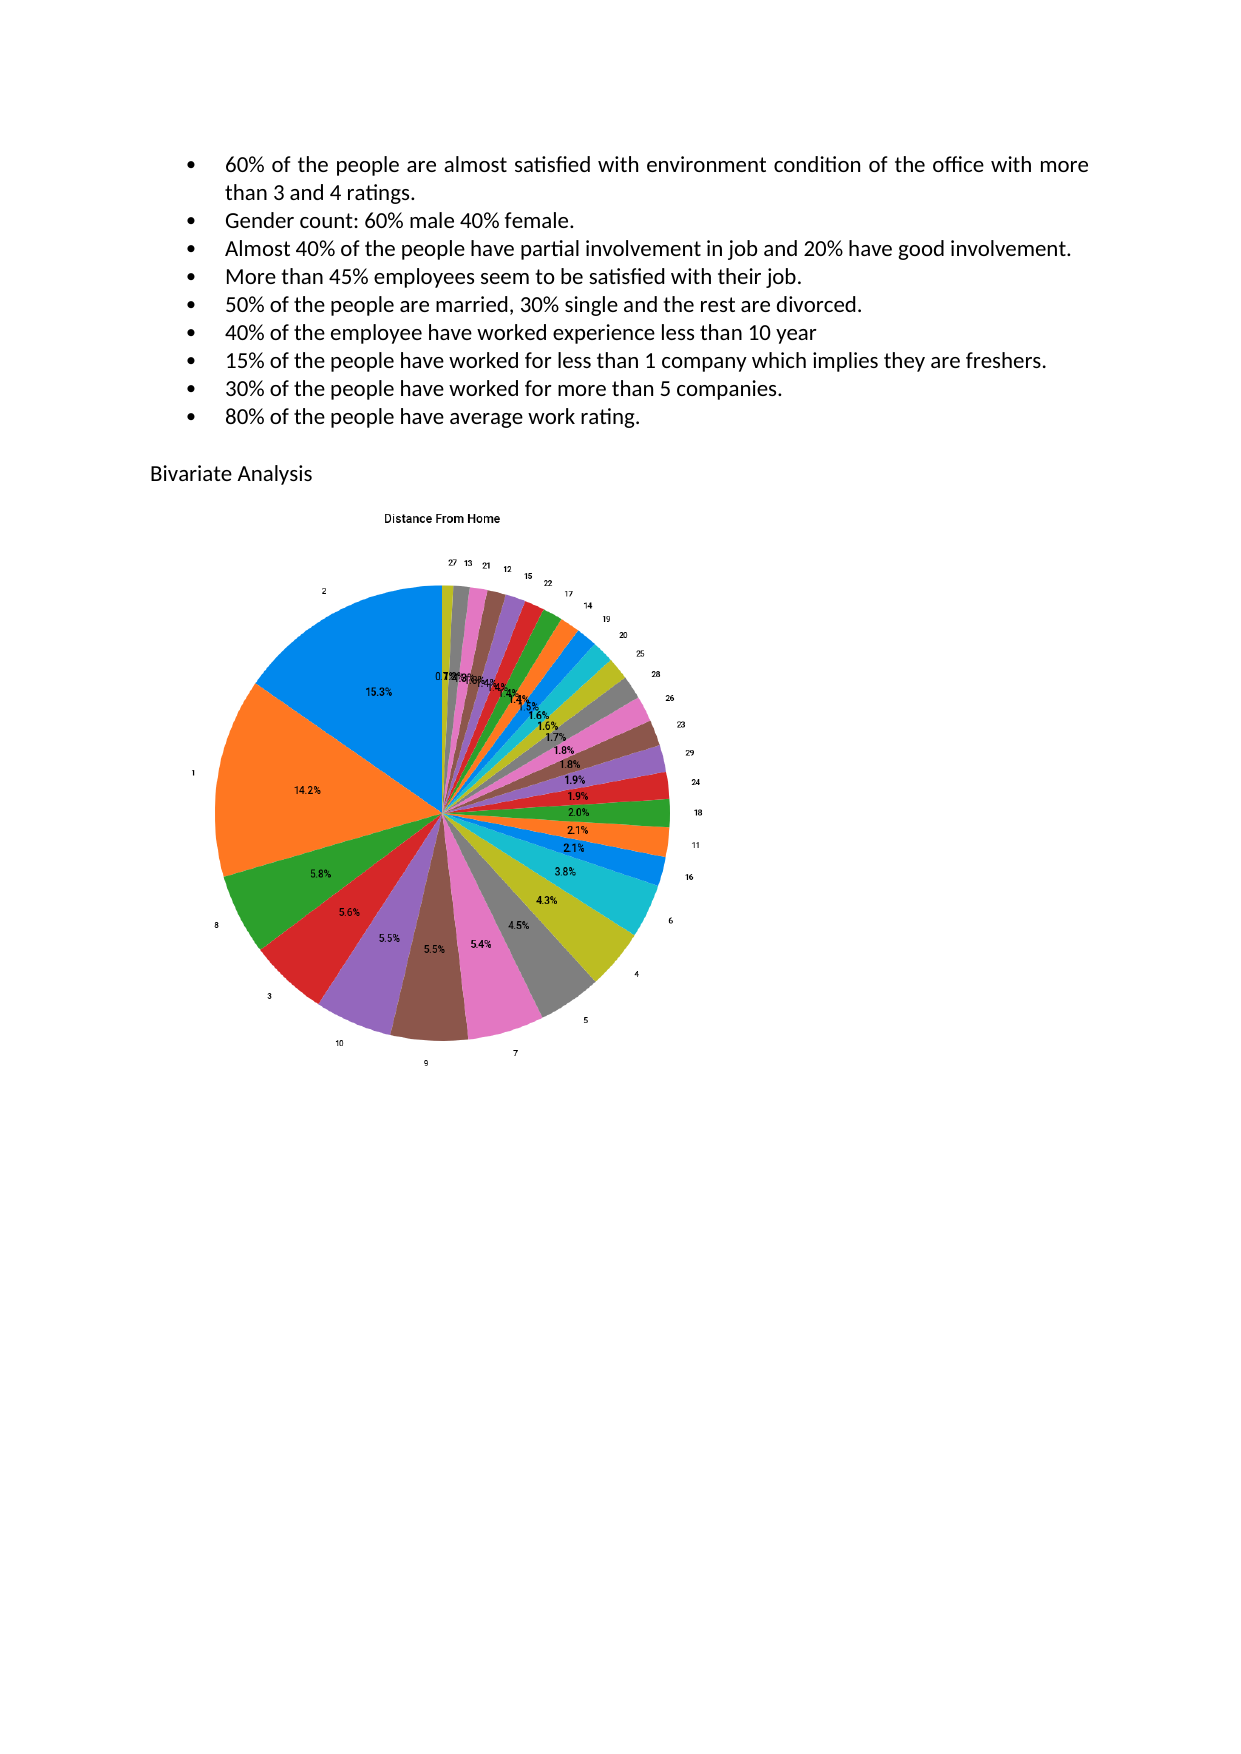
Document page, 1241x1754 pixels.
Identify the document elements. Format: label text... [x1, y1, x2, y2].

list 50% of the people are married, 30% single and the rest are divorced. [187, 290, 1090, 318]
list 30% of the people have worked for more than 5 companies. [187, 374, 1090, 402]
list 60% of the people are almost satisfied with environment condition of the office with more than 3 and 4 ratings. [187, 150, 1090, 206]
list 80% of the people have average work rating. [187, 402, 1090, 430]
list Gender count: 60% male 40% female. [187, 206, 1090, 234]
list More than 45% employees seem to be satisfied with their job. [187, 262, 1090, 290]
list 15% of the people have worked for less than 1 company which implies they are freshers. [187, 346, 1090, 374]
list Almost 40% of the people have partial involvement in job and 20% have good involvement. [187, 234, 1090, 262]
text Bivariate Analysis [150, 459, 1090, 487]
picture [150, 506, 734, 1105]
list 40% of the employee have worked experience less than 10 year [187, 318, 1090, 346]
